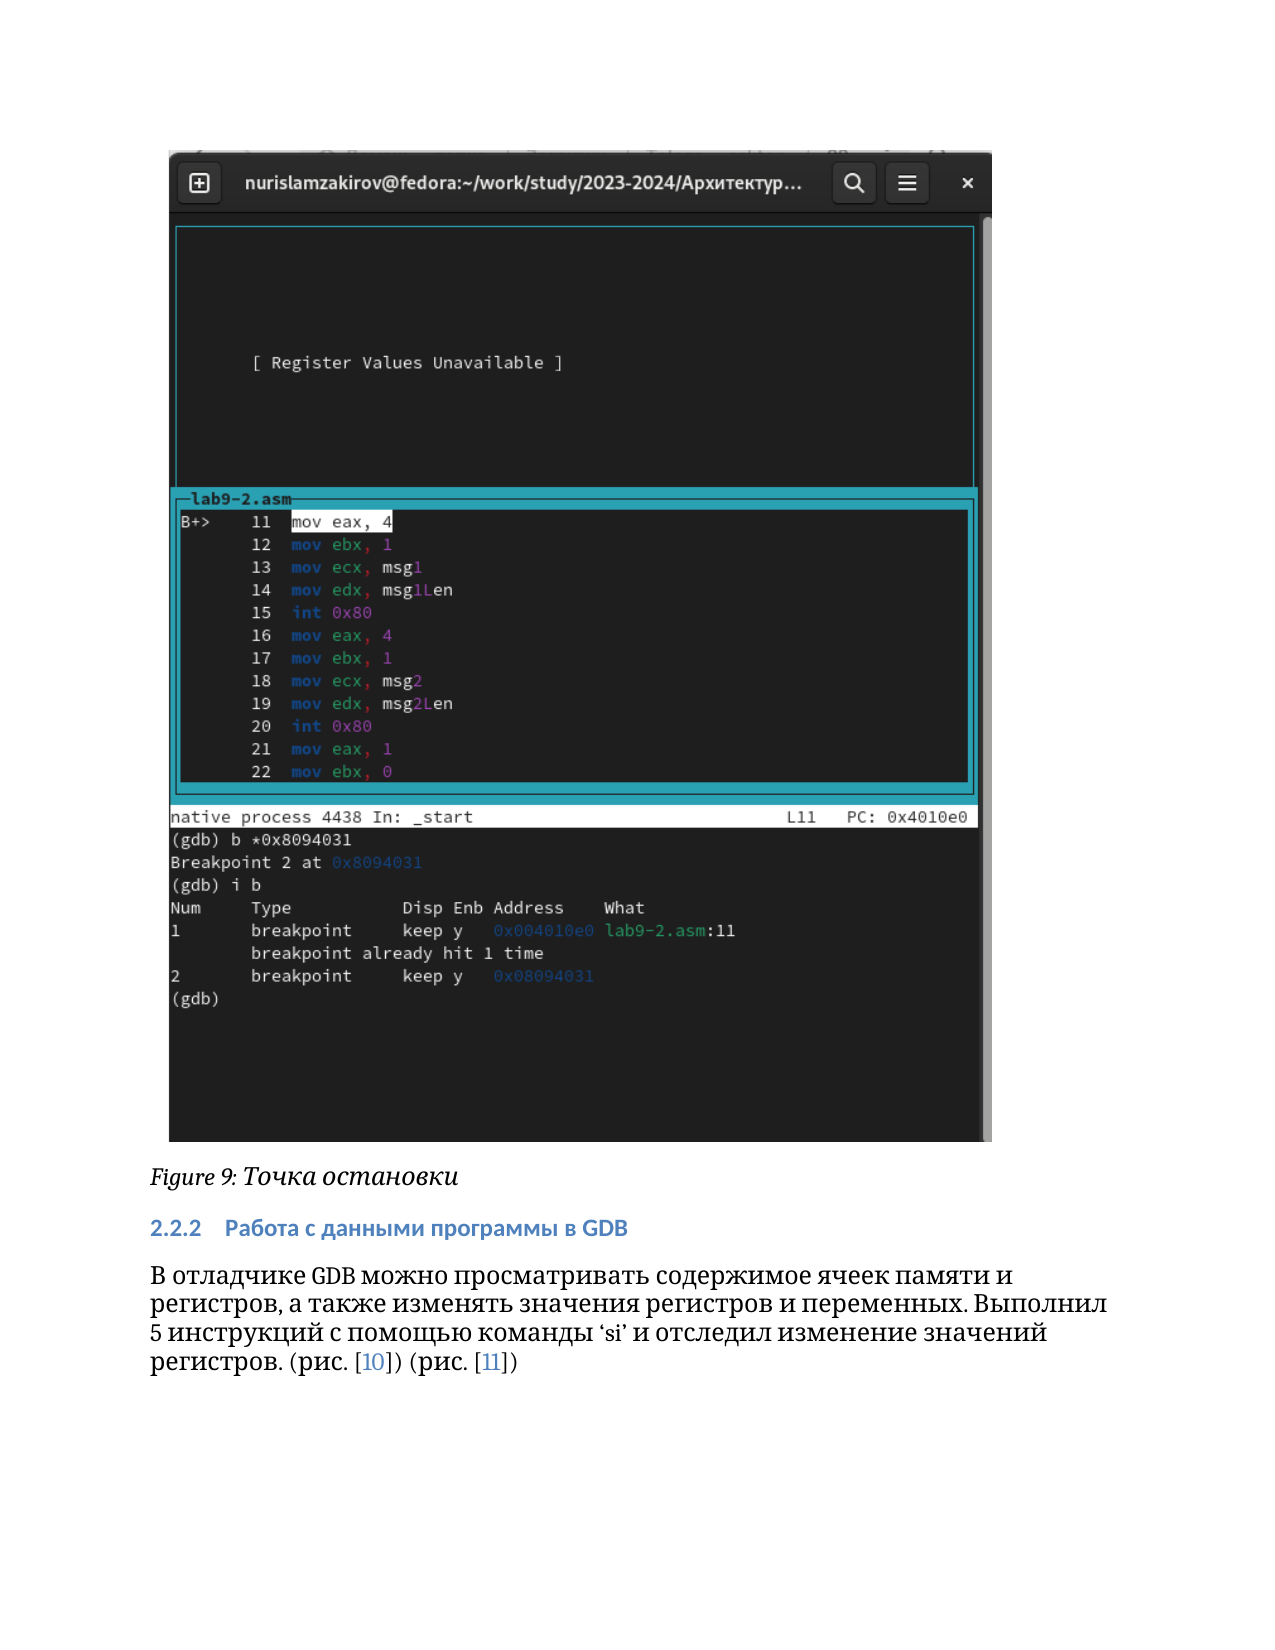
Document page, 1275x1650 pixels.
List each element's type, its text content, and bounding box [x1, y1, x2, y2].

picture [168, 150, 992, 1142]
text Figure 9: Точка остановки [150, 1163, 1125, 1192]
subtitle 2.2.2 Работа с данными программы в GDB [150, 1212, 1125, 1243]
text В отладчике GDB можно просматривать содержимое ячеек памяти и регистров, а также изменять значения регистров и переменных. Выполнил 5 инструкций с помощью команды ‘si’ и отследил изменение значений регистров. (рис. [10]) (рис. [11]) [150, 1262, 1125, 1377]
